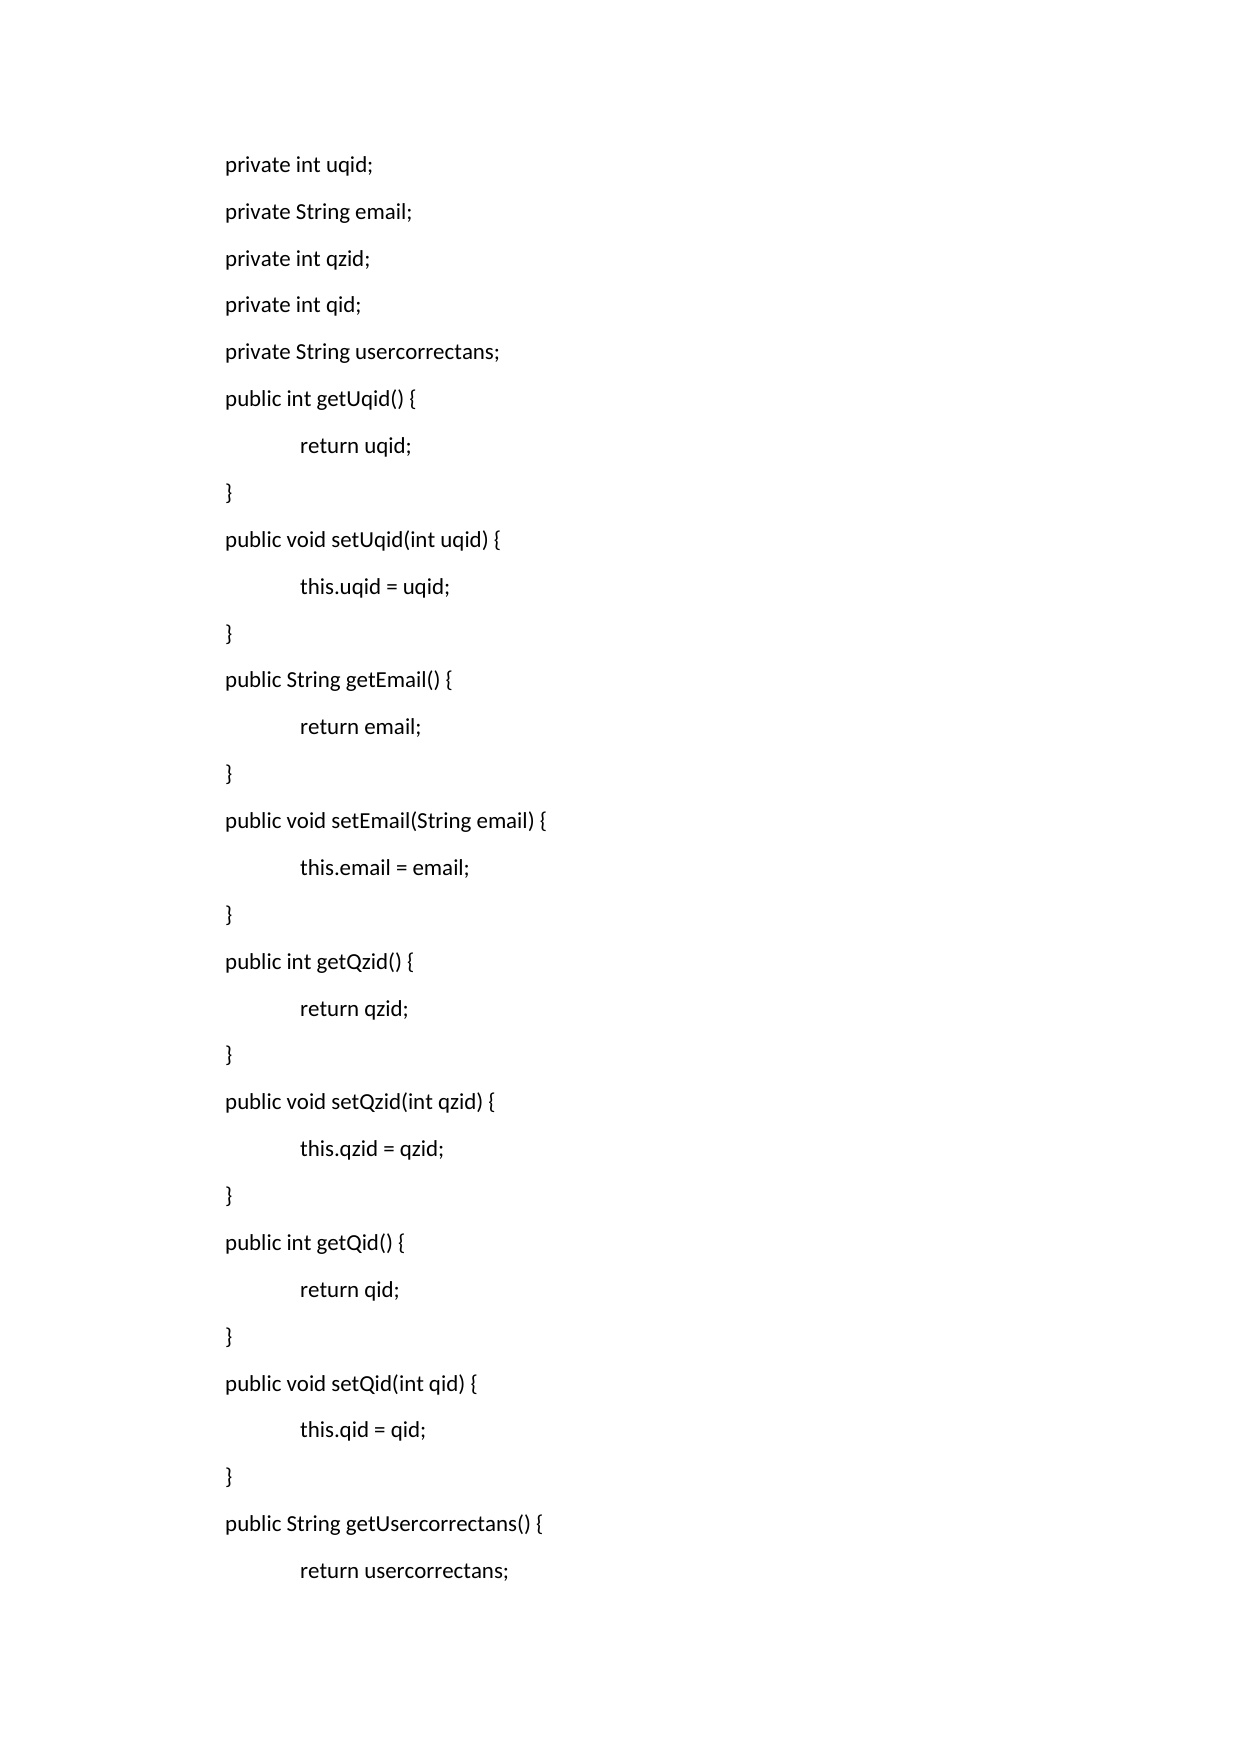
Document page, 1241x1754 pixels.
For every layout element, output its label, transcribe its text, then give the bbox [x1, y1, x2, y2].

text } [150, 1462, 1090, 1491]
text } [150, 1041, 1090, 1069]
text public void setUqid(int uqid) { [150, 525, 1090, 553]
text public void setQzid(int qzid) { [150, 1087, 1090, 1116]
text private int uqid; [150, 150, 1090, 178]
text public int getUqid() { [150, 384, 1090, 412]
text } [150, 619, 1090, 647]
text } [150, 900, 1090, 928]
text } [150, 1181, 1090, 1209]
text public String getEmail() { [150, 666, 1090, 694]
text } [150, 478, 1090, 506]
text public int getQzid() { [150, 947, 1090, 975]
text this.qzid = qzid; [150, 1134, 1090, 1162]
text private int qid; [150, 291, 1090, 319]
text private int qzid; [150, 244, 1090, 272]
text } [150, 759, 1090, 787]
text return uqid; [150, 431, 1090, 459]
text return email; [150, 712, 1090, 741]
text this.uqid = uqid; [150, 572, 1090, 600]
text public void setQid(int qid) { [150, 1369, 1090, 1397]
text return qzid; [150, 994, 1090, 1022]
text this.qid = qid; [150, 1416, 1090, 1444]
text private String email; [150, 197, 1090, 225]
text this.email = email; [150, 853, 1090, 881]
text return usercorrectans; [150, 1556, 1090, 1584]
text public void setEmail(String email) { [150, 806, 1090, 834]
text return qid; [150, 1275, 1090, 1303]
text } [150, 1322, 1090, 1350]
text public String getUsercorrectans() { [150, 1509, 1090, 1537]
text private String usercorrectans; [150, 337, 1090, 366]
text public int getQid() { [150, 1228, 1090, 1256]
